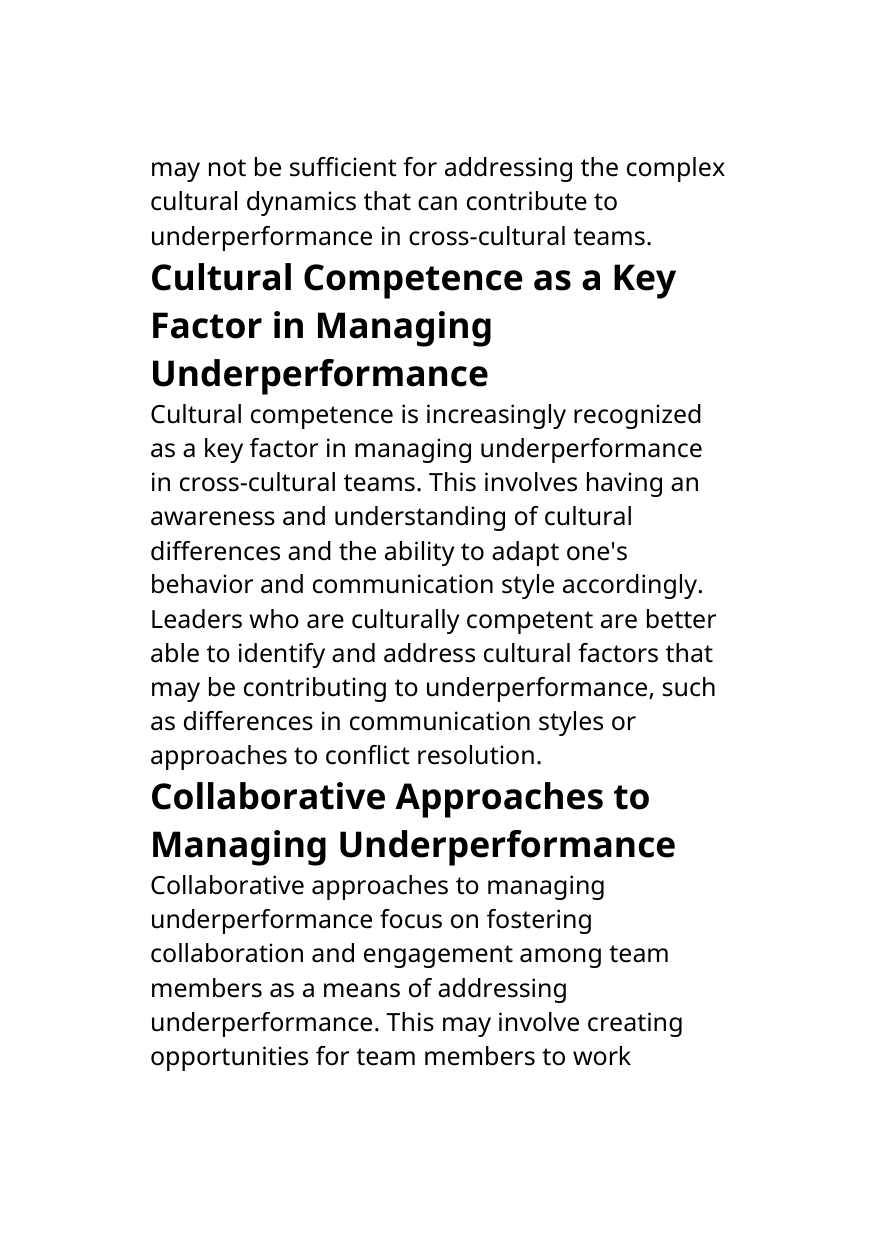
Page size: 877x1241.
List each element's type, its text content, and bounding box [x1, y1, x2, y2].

subtitle Collaborative Approaches to Managing Underperformance [150, 772, 727, 868]
subtitle Cultural Competence as a Key Factor in Managing Underperformance [150, 252, 727, 397]
text Cultural competence is increasingly recognized as a key factor in managing underperformance in cross-cultural teams. This involves having an awareness and understanding of cultural differences and the ability to adapt one's behavior and communication style accordingly. [150, 397, 727, 601]
text Leaders who are culturally competent are better able to identify and address cultural factors that may be contributing to underperformance, such as differences in communication styles or approaches to conflict resolution. [150, 601, 727, 772]
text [150, 868, 727, 1072]
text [150, 150, 727, 252]
